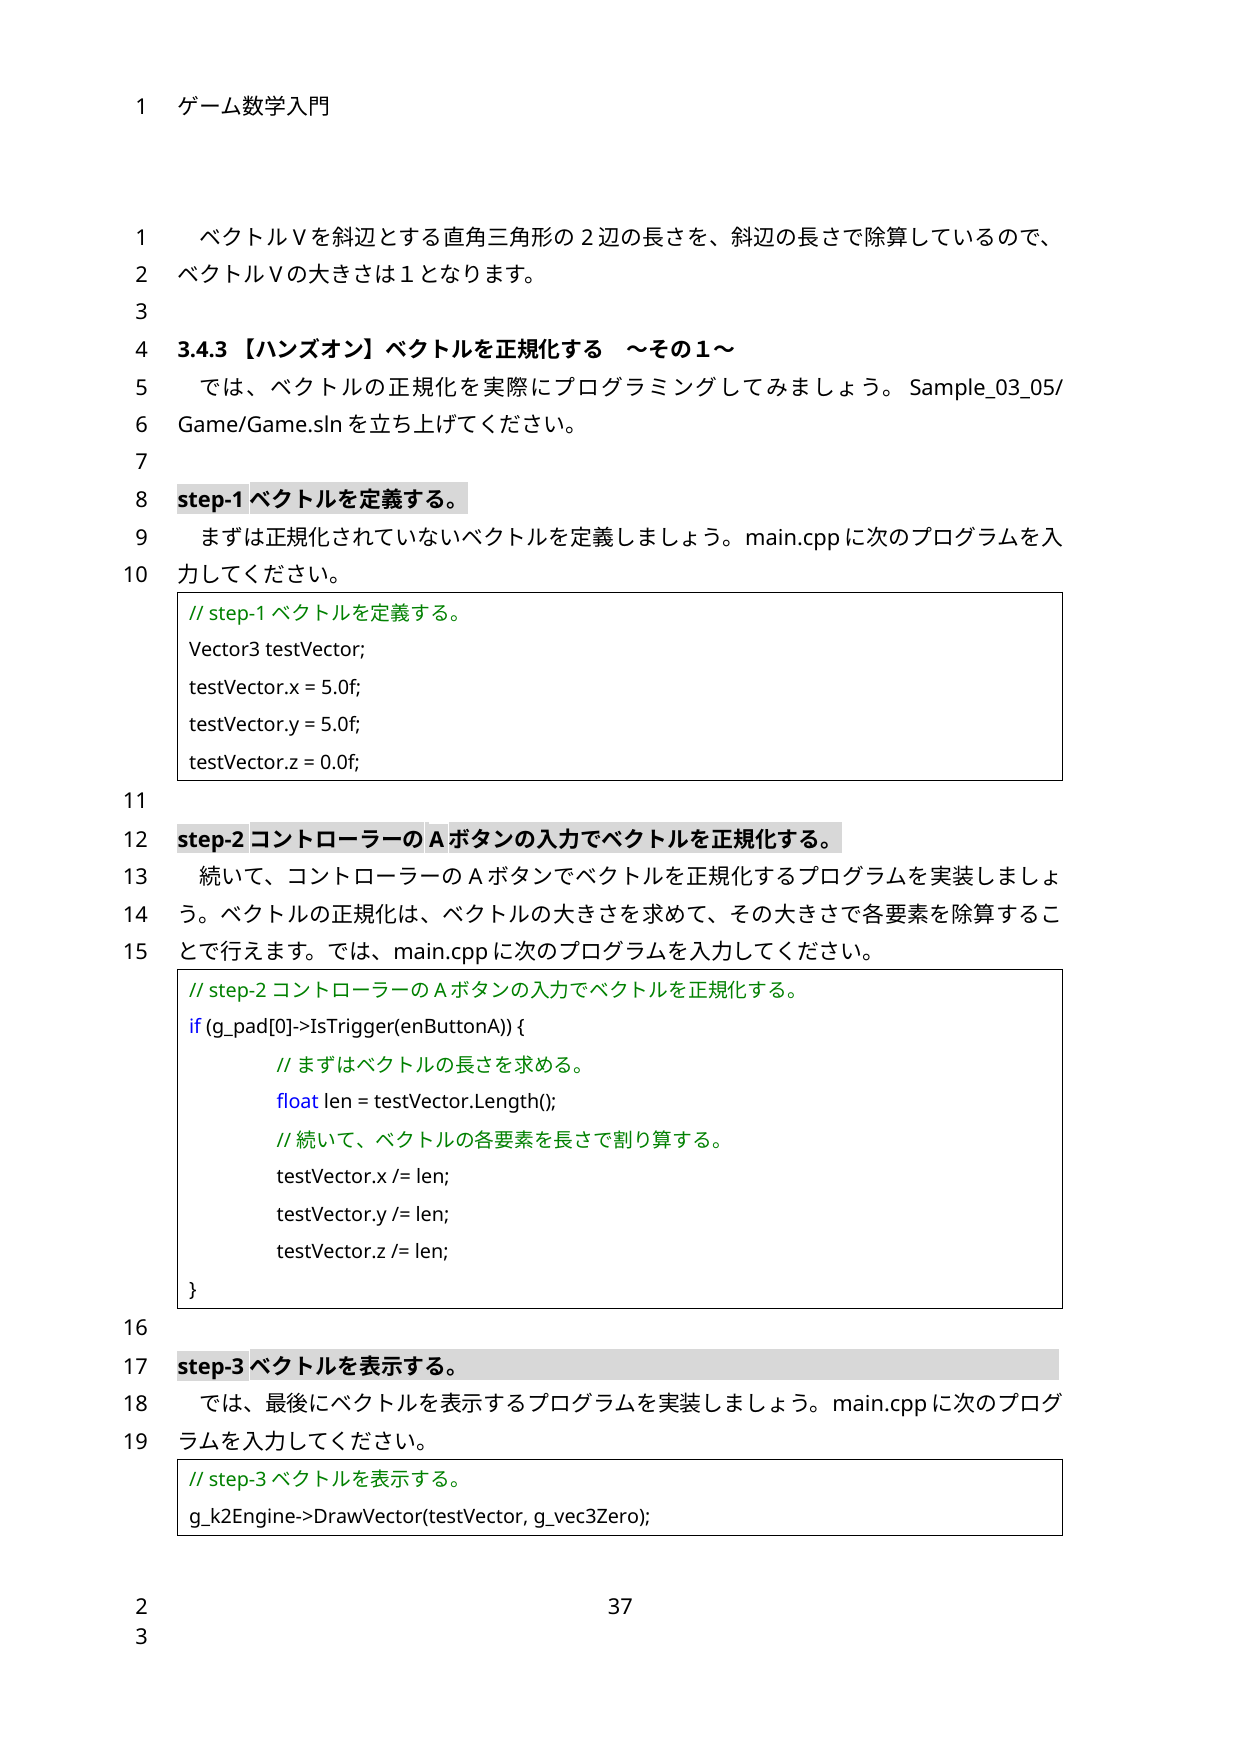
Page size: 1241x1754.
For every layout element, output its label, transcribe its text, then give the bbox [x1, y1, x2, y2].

subtitle 3.4.3 【ハンズオン】ベクトルを正規化する ～その１～ [177, 329, 1063, 367]
text step-1 ベクトルを定義する。 [177, 479, 1063, 517]
text 続いて、コントローラーのAボタンでベクトルを正規化するプログラムを実装しましょう。ベクトルの正規化は、ベクトルの大きさを求めて、その大きさで各要素を除算することで行えます。では、main.cppに次のプログラムを入力してください。 [177, 856, 1063, 969]
table_header // step-3 ベクトルを表示する。 g_k2Engine->DrawVector(testVector, g_vec3Zero); [178, 1460, 1062, 1534]
text では、ベクトルの正規化を実際にプログラミングしてみましょう。Sample_03_05/Game/Game.slnを立ち上げてください。 [177, 367, 1063, 442]
text では、最後にベクトルを表示するプログラムを実装しましょう。main.cppに次のプログラムを入力してください。 [177, 1383, 1063, 1458]
text まずは正規化されていないベクトルを定義しましょう。main.cppに次のプログラムを入力してください。 [177, 517, 1063, 592]
text step-3 ベクトルを表示する。 [177, 1346, 1063, 1383]
table_header // step-1 ベクトルを定義する。 Vector3 testVector; testVector.x = 5.0f; testVector.y = 5.0f; testVector.z = 0.0f; [178, 593, 1062, 780]
table_header // step-2 コントローラーのAボタンの入力でベクトルを正規化する。 if (g_pad[0]->IsTrigger(enButtonA)) { // まずはベクトルの長さを求める。 float len = testVector.Length(); // 続いて、ベクトルの各要素を長さで割り算する。 testVector.x /= len; testVector.y /= len; testVector.z /= len; } [178, 970, 1062, 1307]
text ベクトルVを斜辺とする直角三角形の2辺の長さを、斜辺の長さで除算しているので、ベクトルVの大きさは１となります。 [177, 217, 1063, 292]
text step-2 コントローラーのAボタンの入力でベクトルを正規化する。 [177, 819, 1063, 856]
